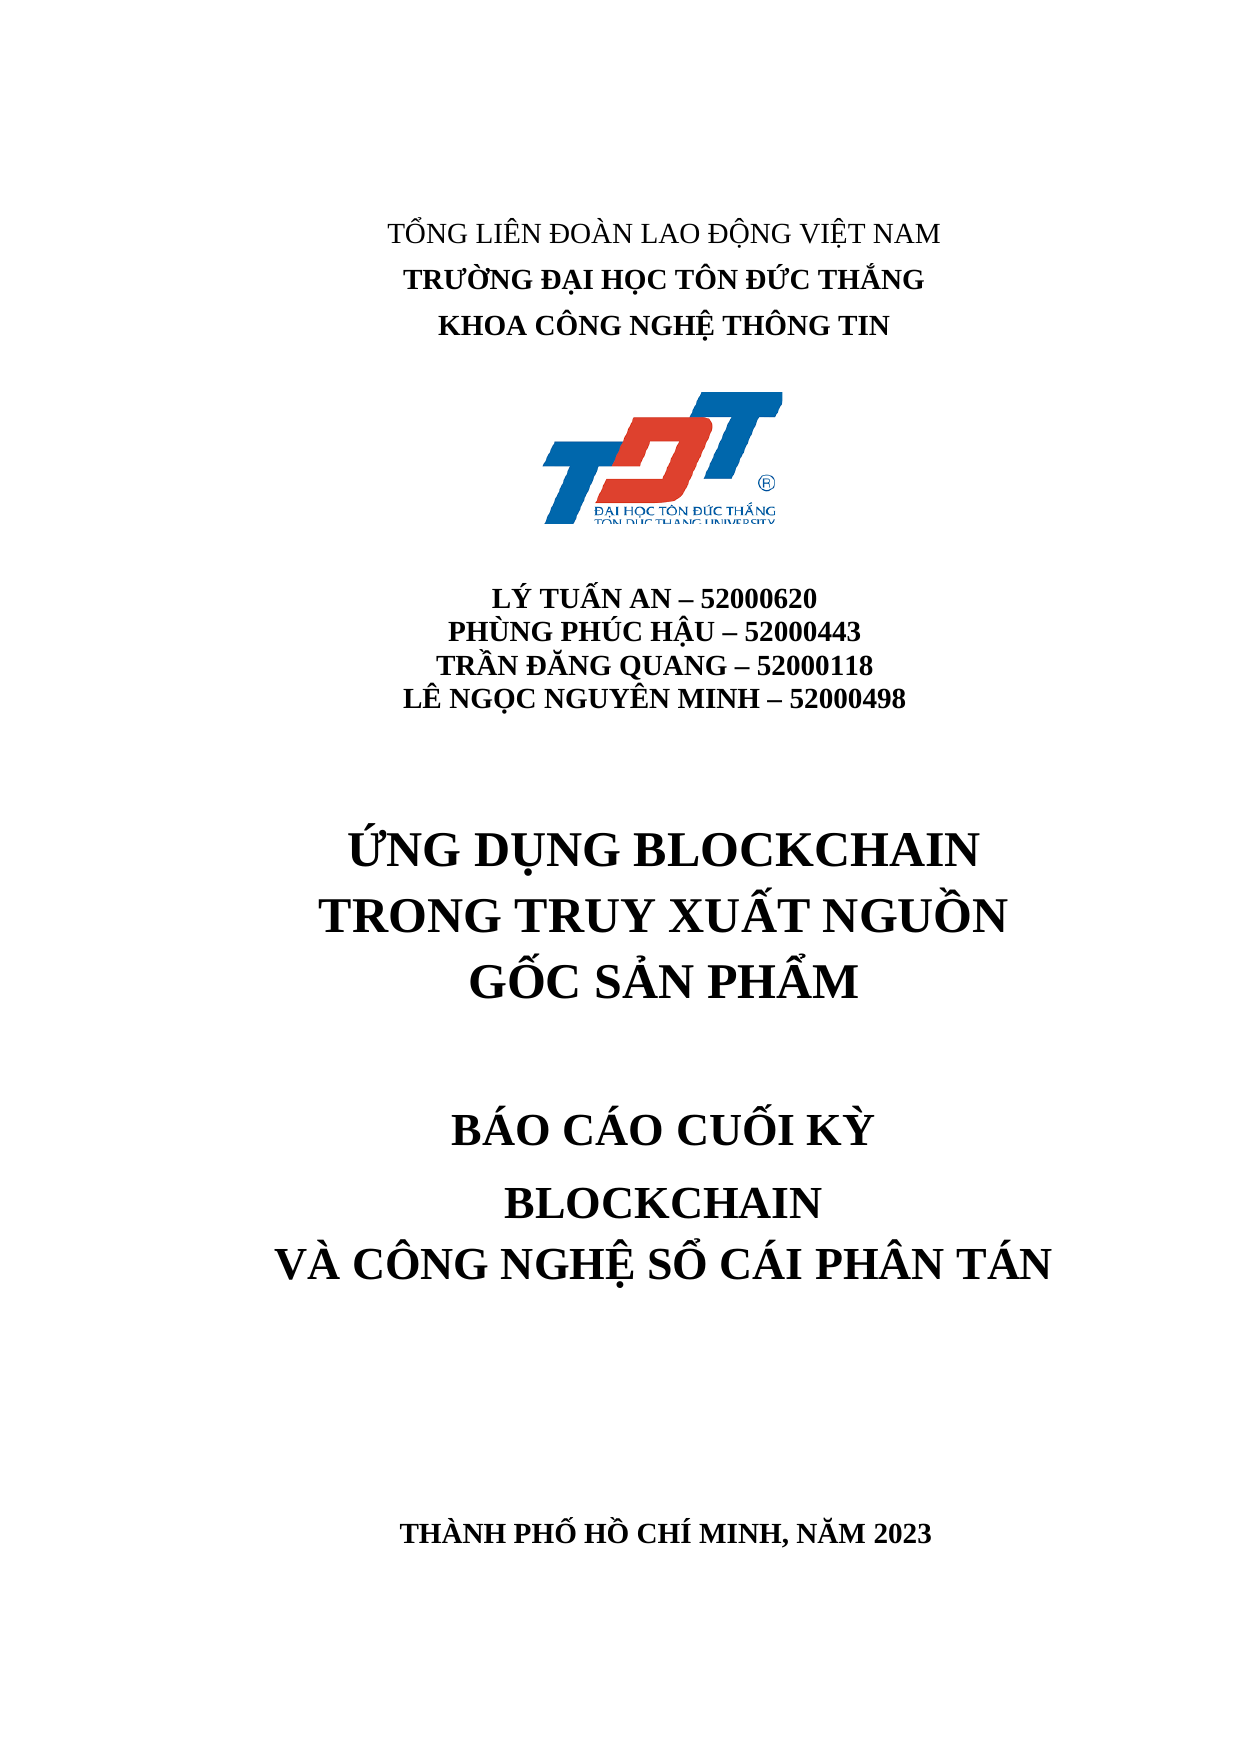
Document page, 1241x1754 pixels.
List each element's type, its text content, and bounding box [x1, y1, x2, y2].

text TỔNG LIÊN ĐOÀN LAO ĐỘNG VIỆT NAM [263, 216, 1065, 250]
text LÝ TUẤN AN – 52000620 [192, 581, 1117, 614]
text TRẦN ĐĂNG QUANG – 52000118 [192, 648, 1117, 682]
text TRƯỜNG ĐẠI HỌC TÔN ĐỨC THẮNG [263, 262, 1065, 296]
text KHOA CÔNG NGHỆ THÔNG TIN [263, 308, 1065, 342]
text PHÙNG PHÚC HẬU – 52000443 [192, 614, 1117, 648]
text ỨNG DỤNG BLOCKCHAIN TRONG TRUY XUẤT NGUỒN GỐC SẢN PHẨM [263, 820, 1065, 1009]
text THÀNH PHỐ HỒ CHÍ MINH, NĂM 2023 [209, 1516, 1122, 1549]
text LÊ NGỌC NGUYÊN MINH – 52000498 [192, 682, 1117, 715]
text BLOCKCHAIN VÀ CÔNG NGHỆ SỔ CÁI PHÂN TÁN [253, 1176, 1074, 1289]
text BÁO CÁO CUỐI KỲ [253, 1103, 1074, 1156]
picture [542, 392, 783, 524]
